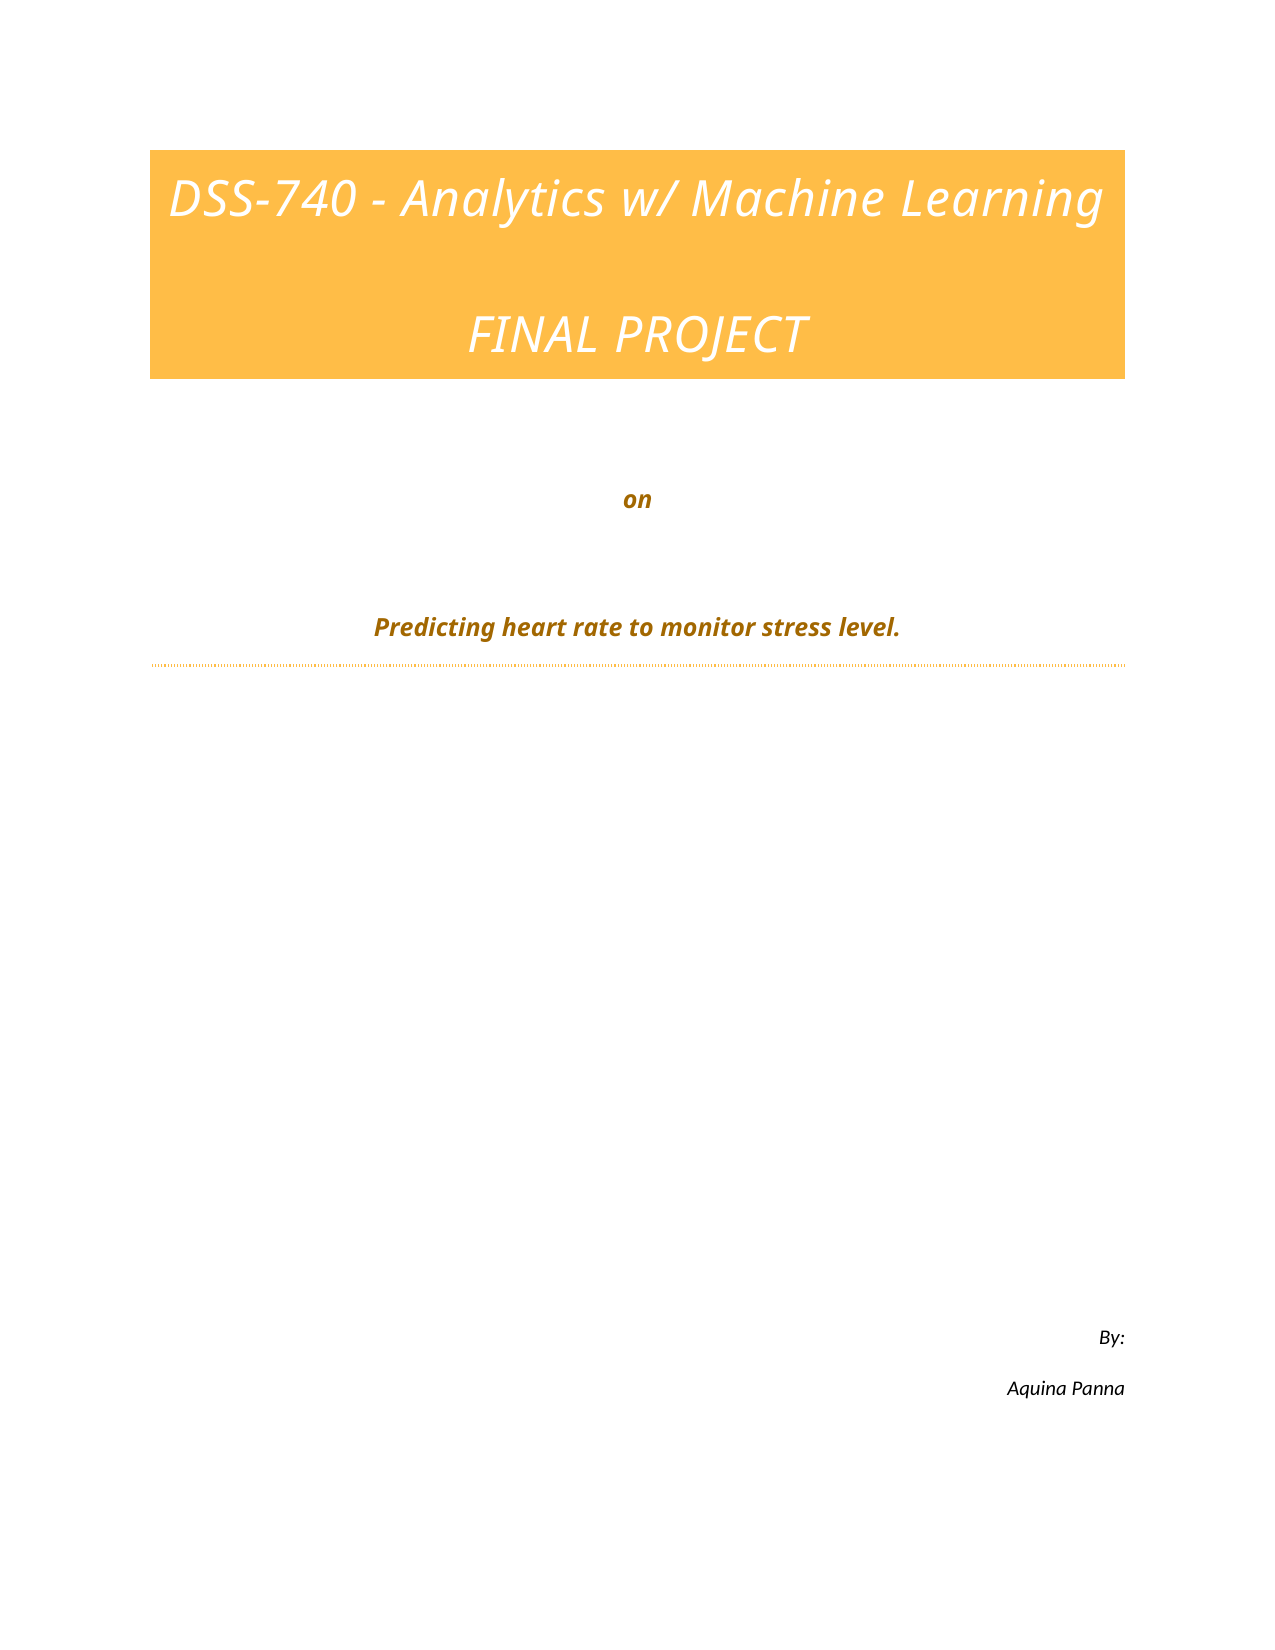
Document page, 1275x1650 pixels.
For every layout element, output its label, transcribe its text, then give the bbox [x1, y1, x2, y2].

text Aquina Panna [150, 1375, 1125, 1401]
subtitle on [150, 482, 1125, 516]
text By: [150, 1324, 1125, 1349]
title FINAL PROJECT [150, 286, 1125, 367]
title DSS-740 - Analytics w/ Machine Learning [150, 163, 1125, 231]
subtitle Predicting heart rate to monitor stress level. [150, 610, 1125, 667]
